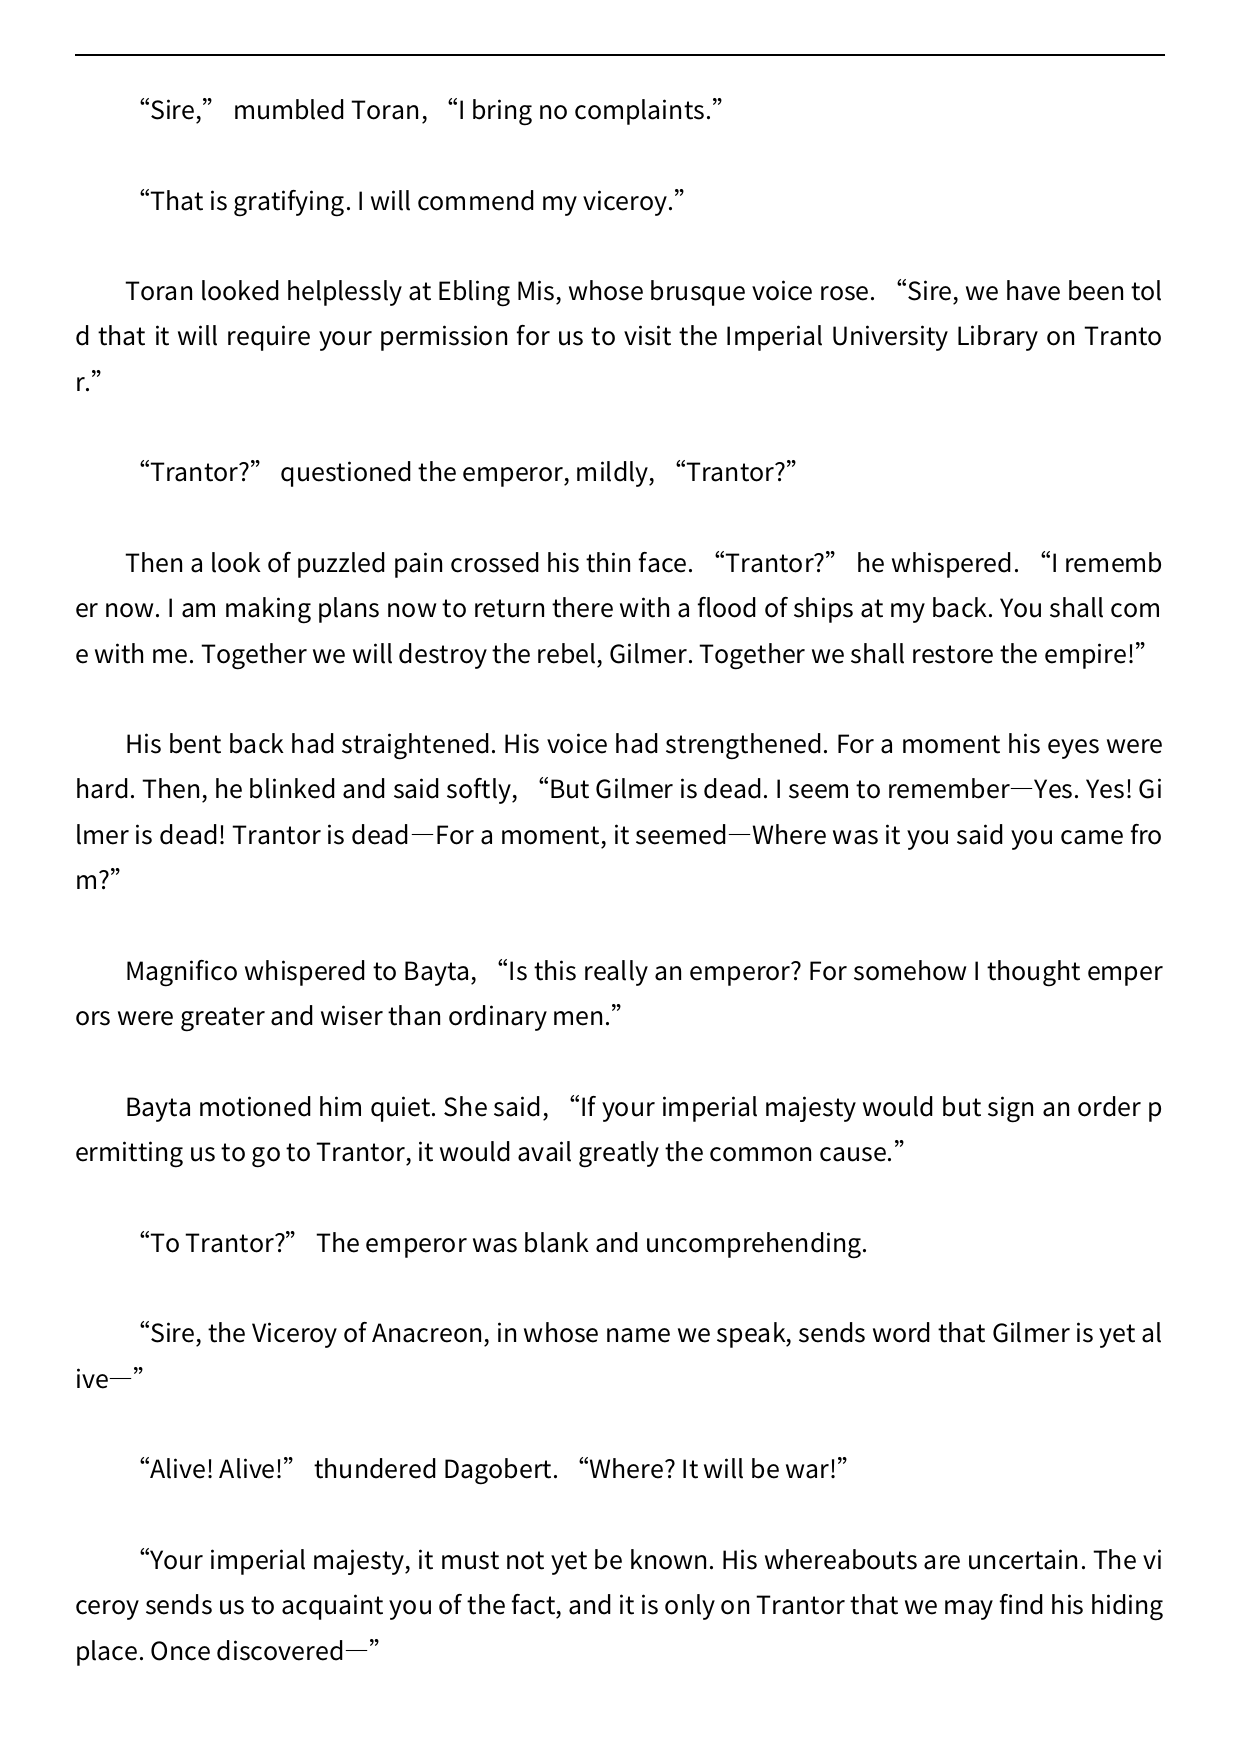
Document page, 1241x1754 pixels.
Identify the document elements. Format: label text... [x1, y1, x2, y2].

text Bayta motioned him quiet. She said, “If your imperial majesty would but sign an order permitting us to go to Trantor, it would avail greatly the common cause.” [75, 1083, 1165, 1173]
text “To Trantor?” The emperor was blank and uncomprehending. [75, 1219, 1165, 1264]
text “Sire, the Viceroy of Anacreon, in whose name we speak, sends word that Gilmer is yet alive—” [75, 1309, 1165, 1400]
text “Your imperial majesty, it must not yet be known. His whereabouts are uncertain. The viceroy sends us to acquaint you of the fact, and it is only on Trantor that we may find his hiding place. Once discovered—” [75, 1536, 1165, 1672]
text “Alive! Alive!” thundered Dagobert. “Where? It will be war!” [75, 1445, 1165, 1491]
text “Sire,” mumbled Toran, “I bring no complaints.” [75, 86, 1165, 131]
text Magnifico whispered to Bayta, “Is this really an emperor? For somehow I thought emperors were greater and wiser than ordinary men.” [75, 947, 1165, 1037]
text Then a look of puzzled pain crossed his thin face. “Trantor?” he whispered. “I remember now. I am making plans now to return there with a flood of ships at my back. You shall come with me. Together we will destroy the rebel, Gilmer. Together we shall restore the empire!” [75, 539, 1165, 675]
text “Trantor?” questioned the emperor, mildly, “Trantor?” [75, 448, 1165, 494]
text “That is gratifying. I will commend my viceroy.” [75, 176, 1165, 222]
text Toran looked helplessly at Ebling Mis, whose brusque voice rose. “Sire, we have been told that it will require your permission for us to visit the Imperial University Library on Trantor.” [75, 267, 1165, 403]
text His bent back had straightened. His voice had strengthened. For a moment his eyes were hard. Then, he blinked and said softly, “But Gilmer is dead. I seem to remember—Yes. Yes! Gilmer is dead! Trantor is dead—For a moment, it seemed—Where was it you said you came from?” [75, 720, 1165, 901]
